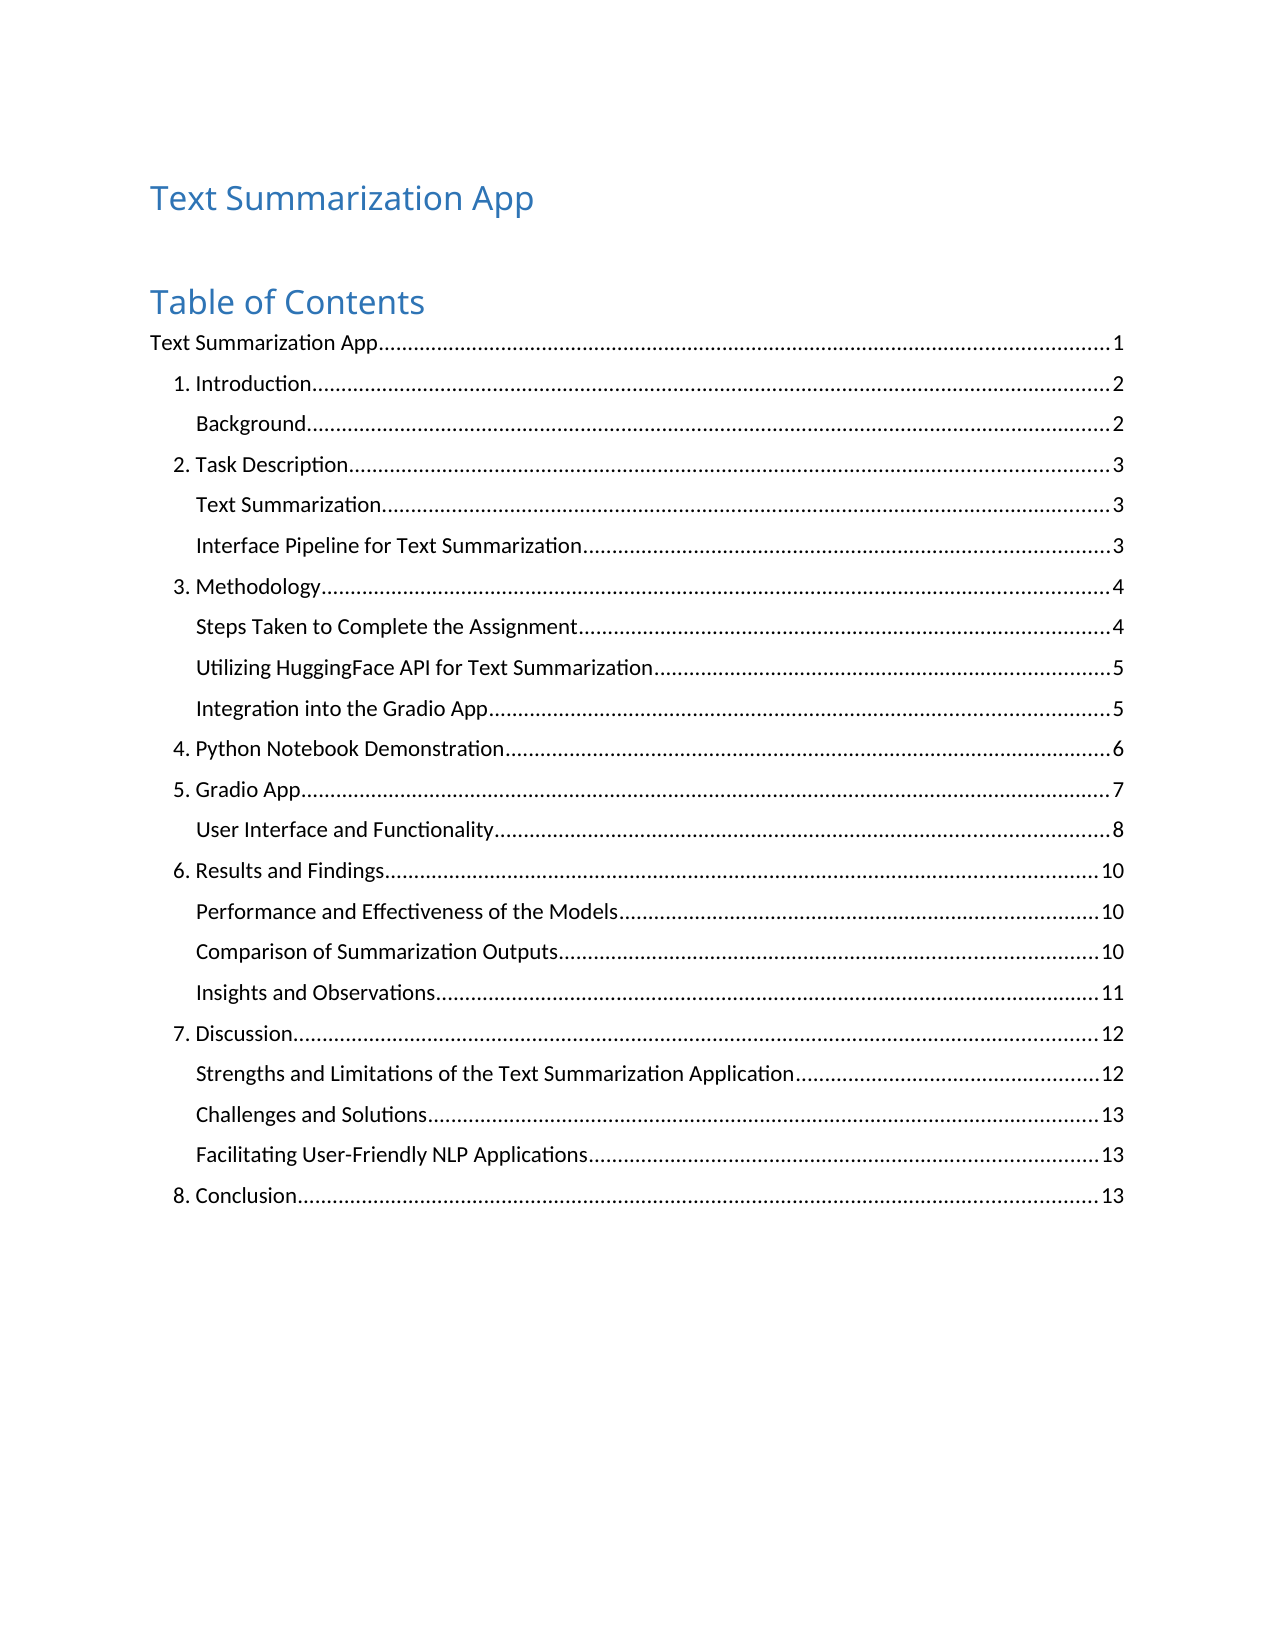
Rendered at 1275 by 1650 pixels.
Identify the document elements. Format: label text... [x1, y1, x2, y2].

subtitle Text Summarization App [150, 175, 1125, 220]
